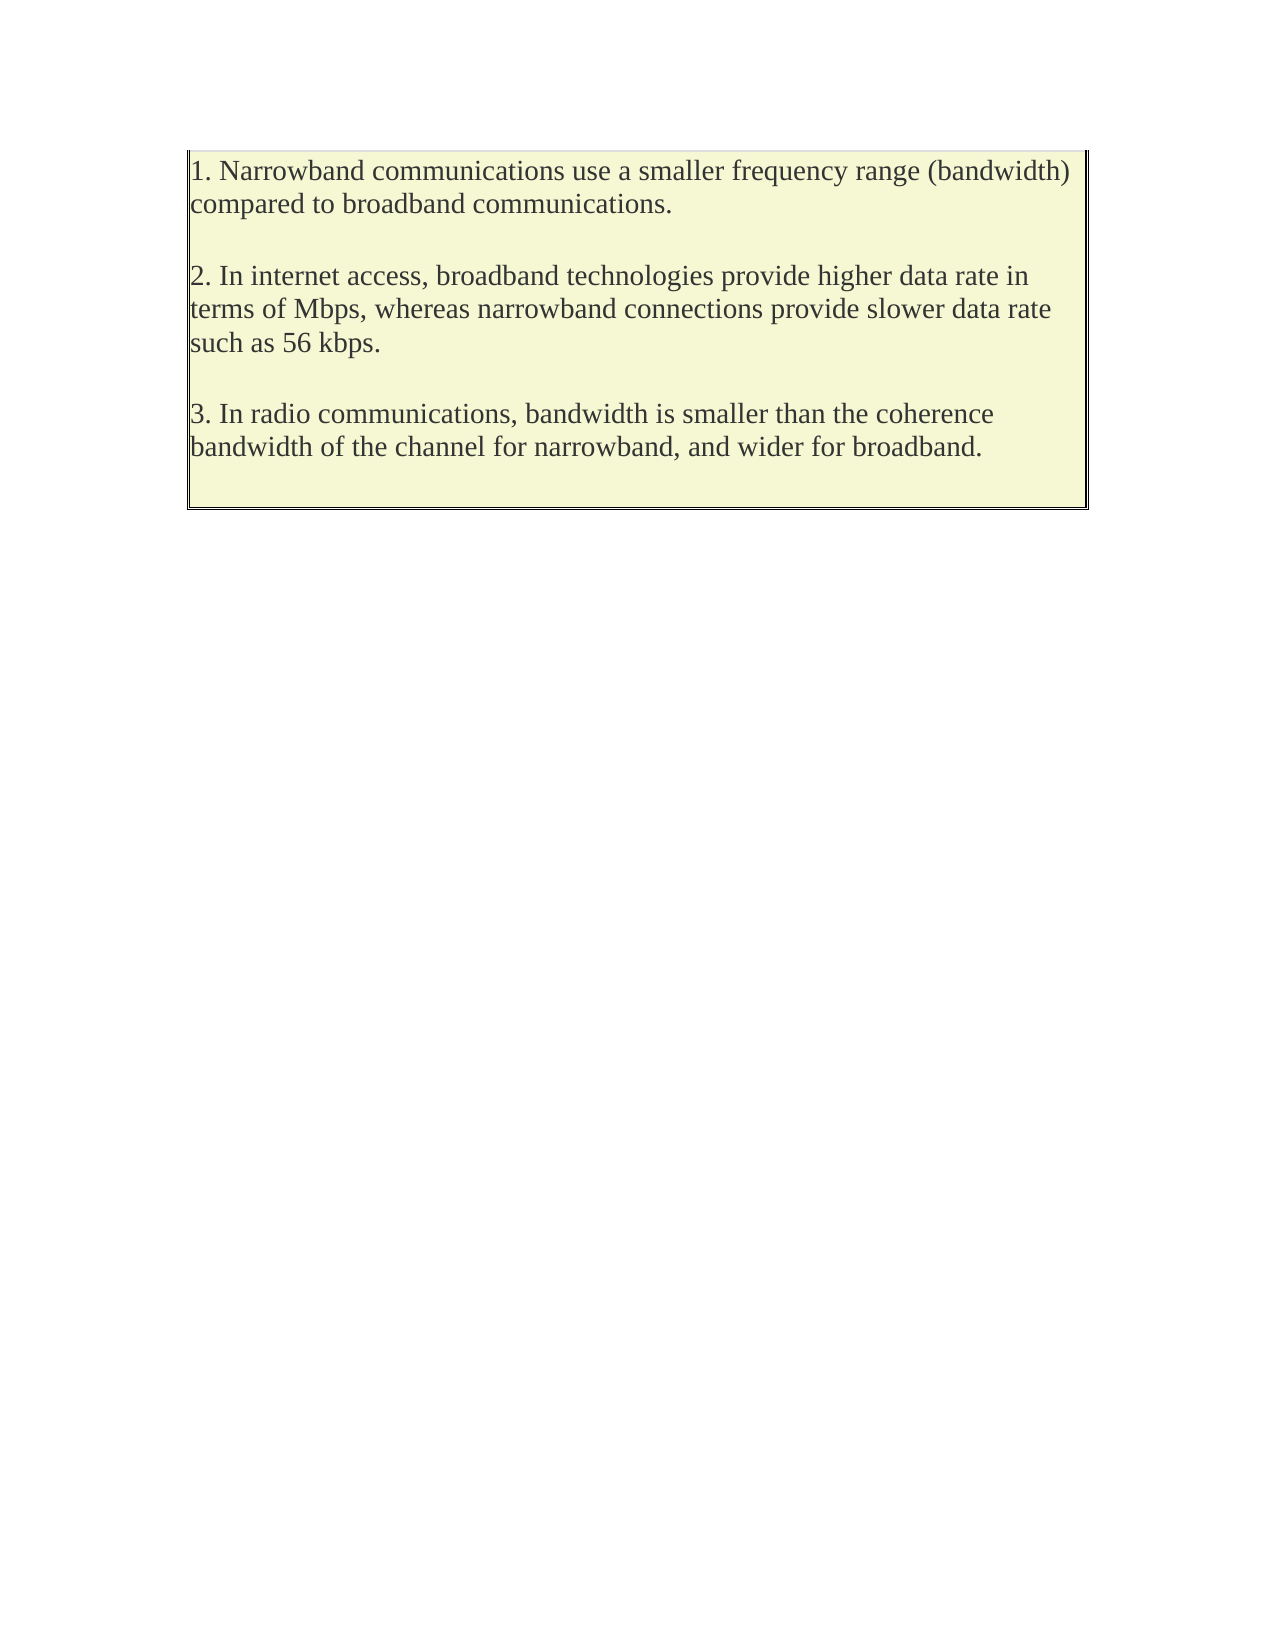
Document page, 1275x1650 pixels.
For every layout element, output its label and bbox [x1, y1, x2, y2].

table_header [190, 152, 1085, 507]
